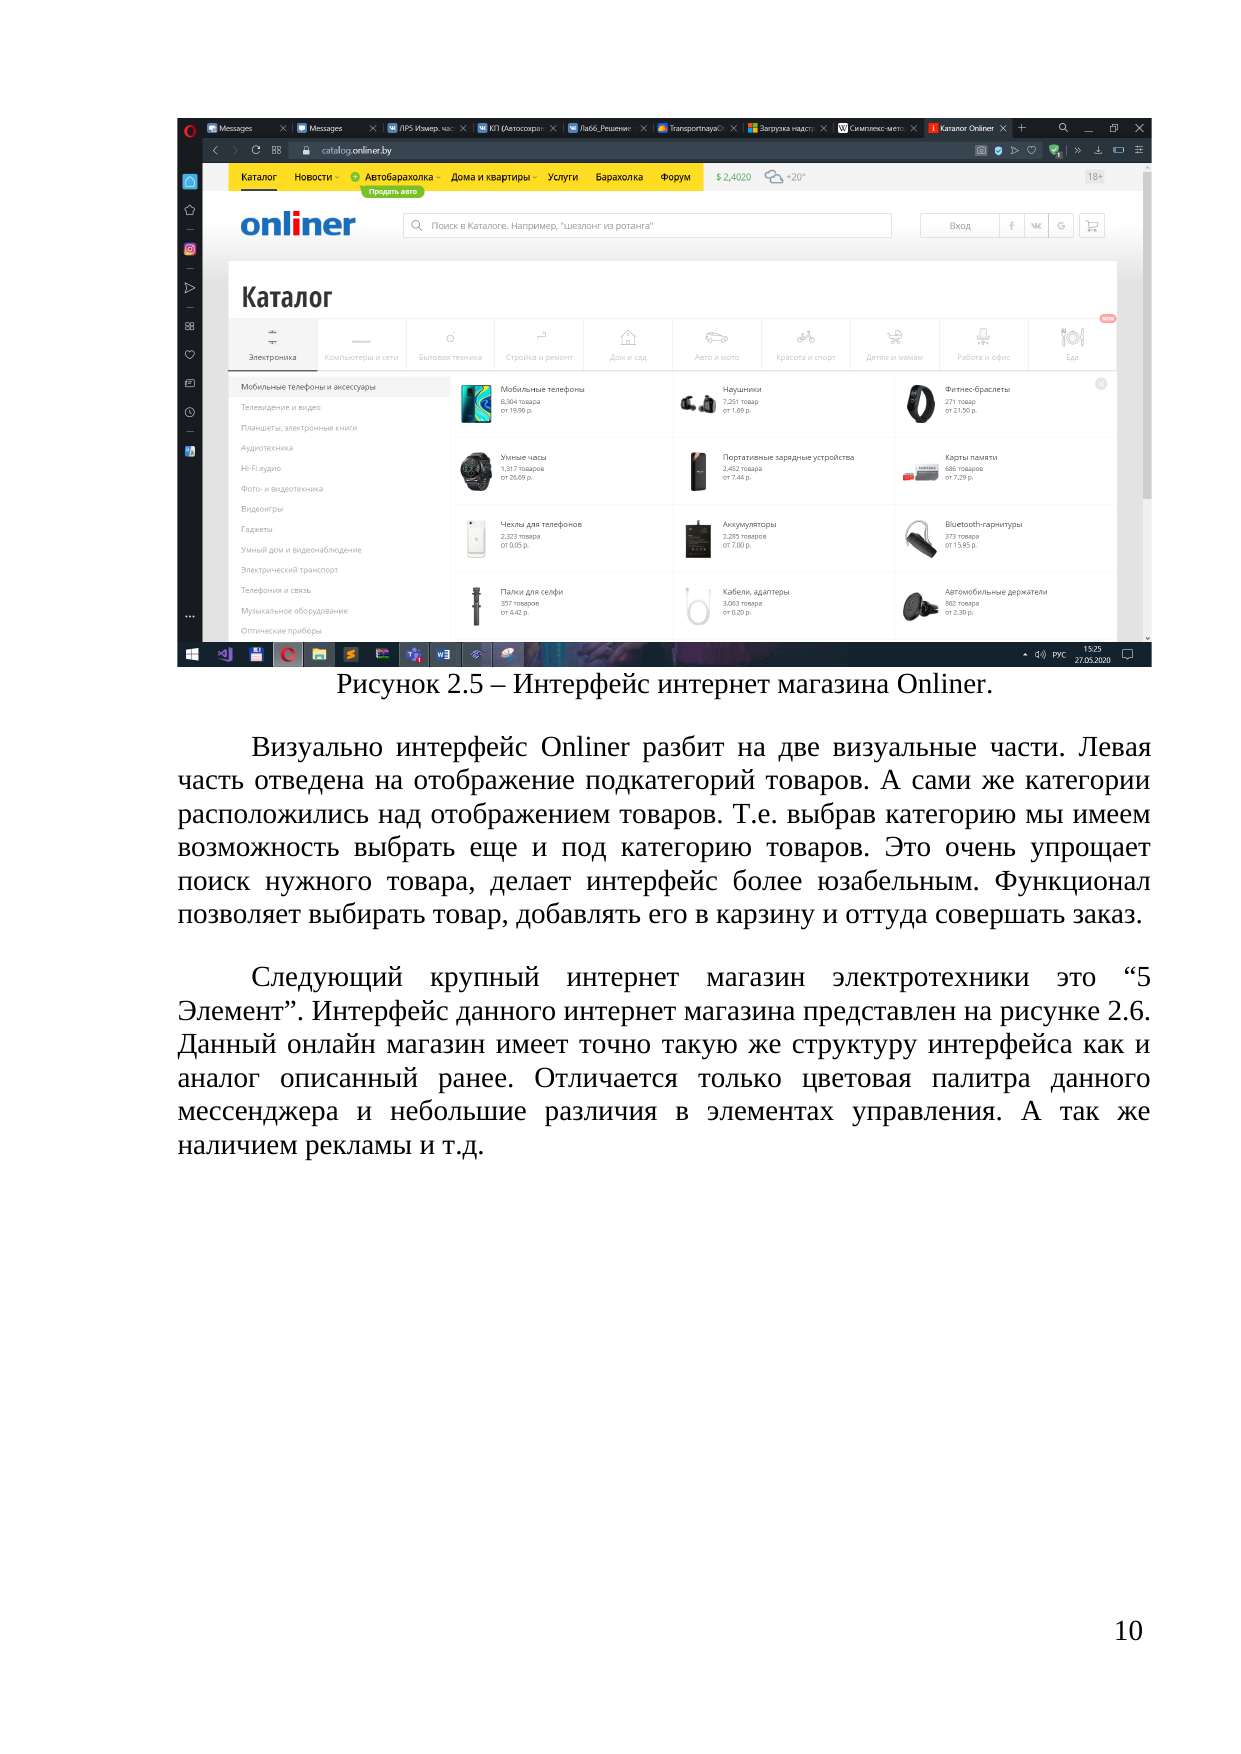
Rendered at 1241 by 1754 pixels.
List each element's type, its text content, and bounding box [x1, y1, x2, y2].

picture [177, 118, 1152, 667]
text Рисунок 2.5 – Интерфейс интернет магазина Onliner. [177, 667, 1152, 700]
text Визуально интерфейс Onliner разбит на две визуальные части. Левая часть отведена на отображение подкатегорий товаров. А сами же категории расположились над отображением товаров. Т.е. выбрав категорию мы имеем возможность выбрать еще и под категорию товаров. Это очень упрощает поиск нужного товара, делает интерфейс более юзабельным. Функционал позволяет выбирать товар, добавлять его в карзину и оттуда совершать заказ. [177, 729, 1152, 930]
list Следующий крупный интернет магазин электротехники это “5 Элемент”. Интерфейс данного интернет магазина представлен на рисунке 2.6. Данный онлайн магазин имеет точно такую же структуру интерфейса как и аналог описанный ранее. Отличается только цветовая палитра данного мессенджера и небольшие различия в элементах управления. А так же наличием рекламы и т.д. [177, 959, 1152, 1161]
